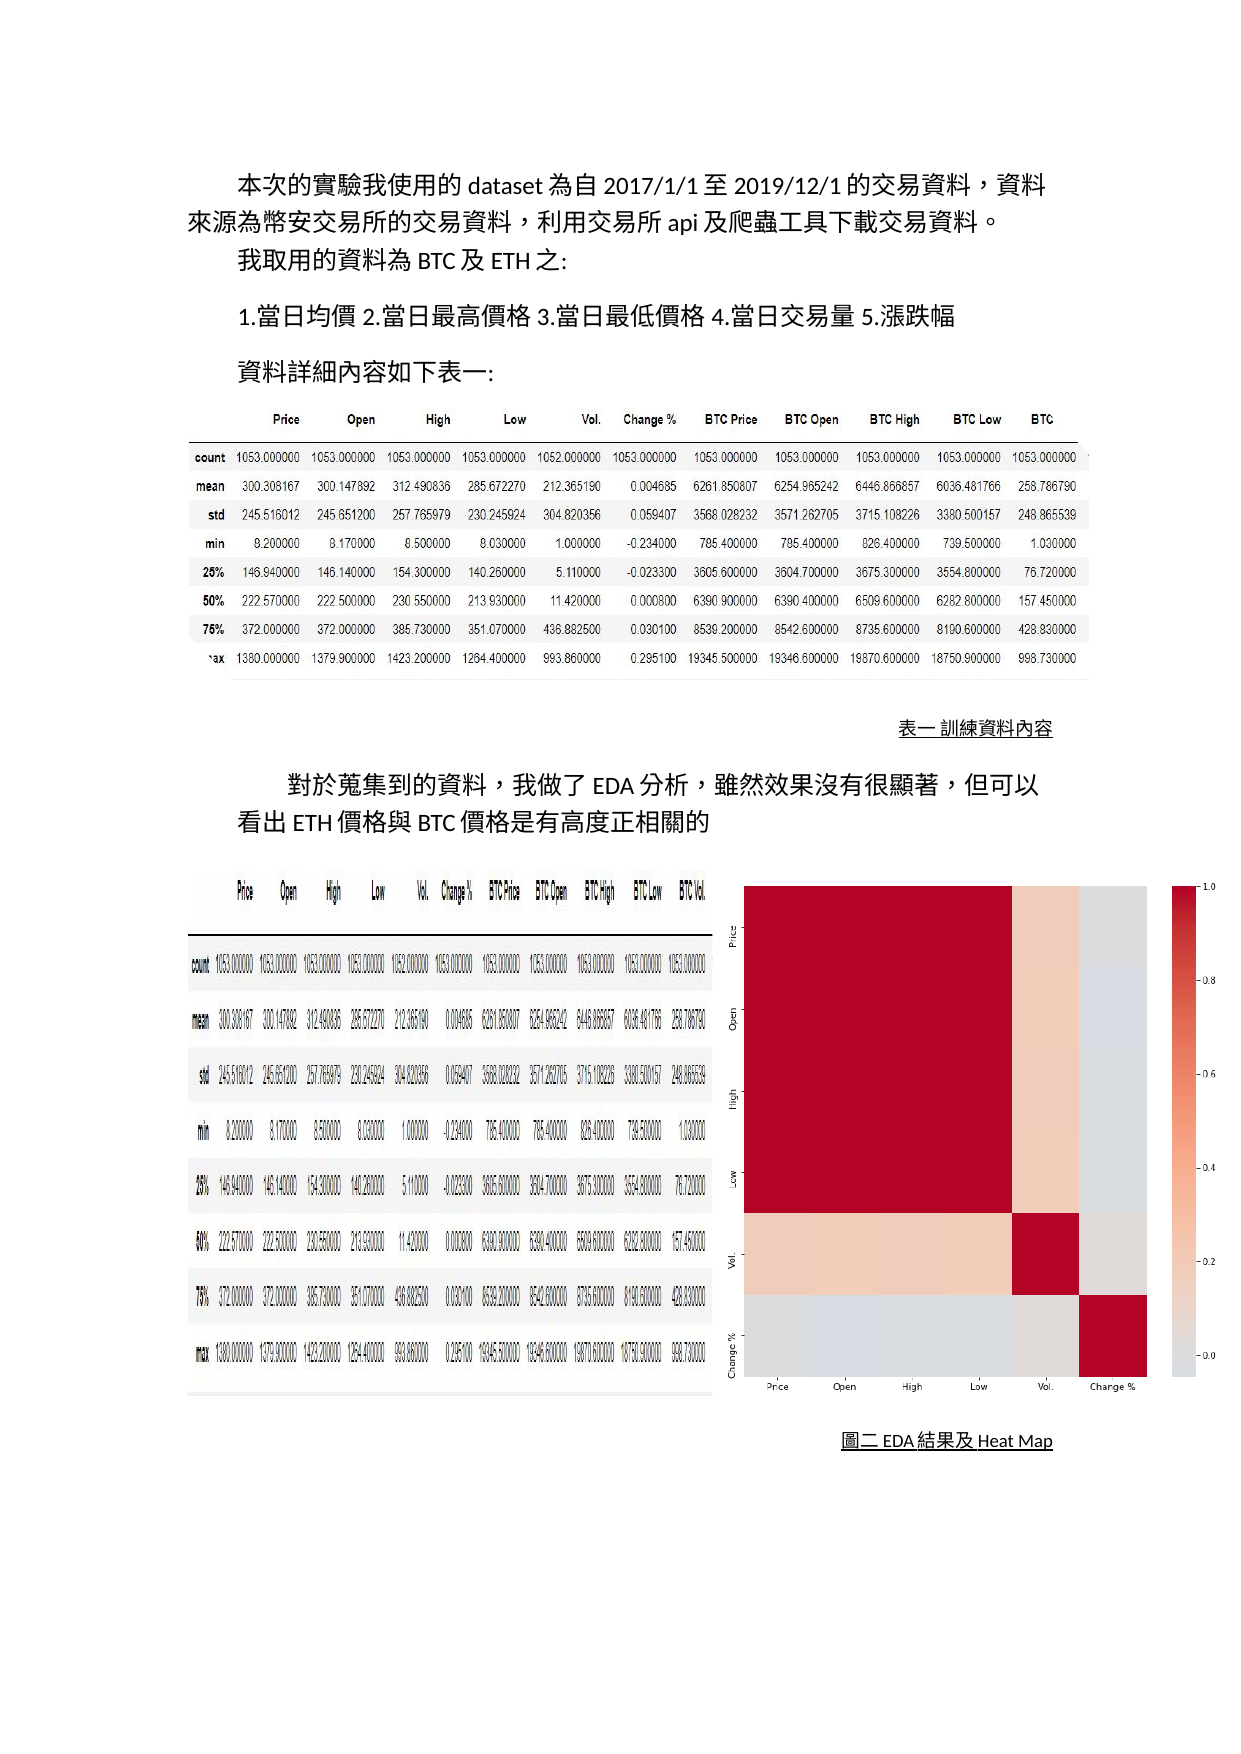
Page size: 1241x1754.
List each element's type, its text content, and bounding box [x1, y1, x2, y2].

picture [187, 408, 1089, 680]
text 表一 訓練資料內容 [187, 708, 1053, 746]
picture [187, 870, 713, 1396]
text 資料詳細內容如下表一: [237, 352, 1053, 389]
text 對於蒐集到的資料，我做了EDA分析，雖然效果沒有很顯著，但可以看出ETH價格與BTC價格是有高度正相關的 [237, 764, 1053, 839]
picture [722, 876, 1222, 1398]
text 本次的實驗我使用的dataset為自2017/1/1至2019/12/1的交易資料，資料來源為幣安交易所的交易資料，利用交易所api及爬蟲工具下載交易資料。 [187, 164, 1053, 239]
text 1.當日均價 2.當日最高價格 3.當日最低價格 4.當日交易量 5.漲跌幅 [187, 296, 1053, 333]
text 我取用的資料為BTC及ETH之: [237, 239, 1053, 277]
